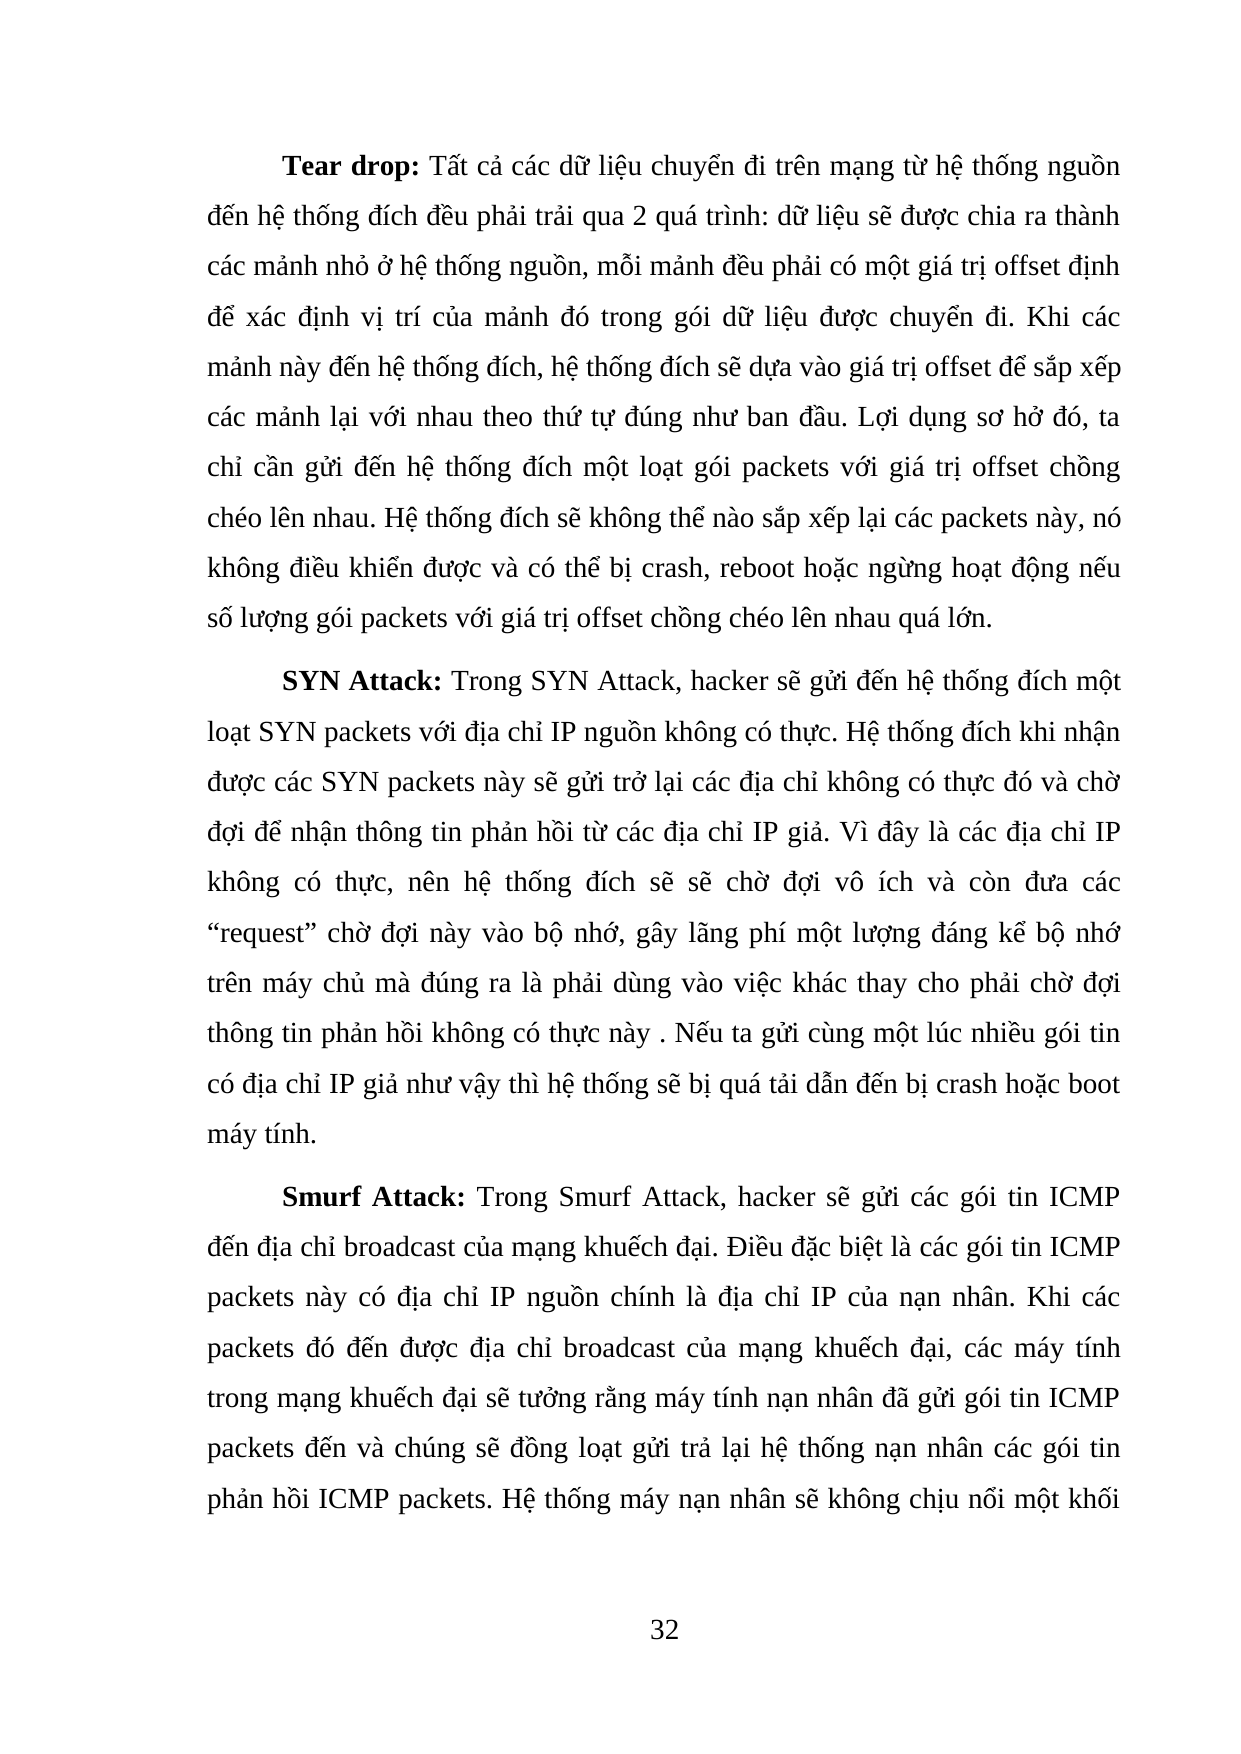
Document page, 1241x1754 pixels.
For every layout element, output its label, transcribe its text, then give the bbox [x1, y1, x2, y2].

text SYN Attack: Trong SYN Attack, hacker sẽ gửi đến hệ thống đích một loạt SYN packets với địa chỉ IP nguồn không có thực. Hệ thống đích khi nhận được các SYN packets này sẽ gửi trở lại các địa chỉ không có thực đó và chờ đợi để nhận thông tin phản hồi từ các địa chỉ IP giả. Vì đây là các địa chỉ IP không có thực, nên hệ thống đích sẽ sẽ chờ đợi vô ích và còn đưa các “request” chờ đợi này vào bộ nhớ, gây lãng phí một lượng đáng kể bộ nhớ trên máy chủ mà đúng ra là phải dùng vào việc khác thay cho phải chờ đợi thông tin phản hồi không có thực này . Nếu ta gửi cùng một lúc nhiều gói tin có địa chỉ IP giả như vậy thì hệ thống sẽ bị quá tải dẫn đến bị crash hoặc boot máy tính. [207, 663, 1122, 1150]
